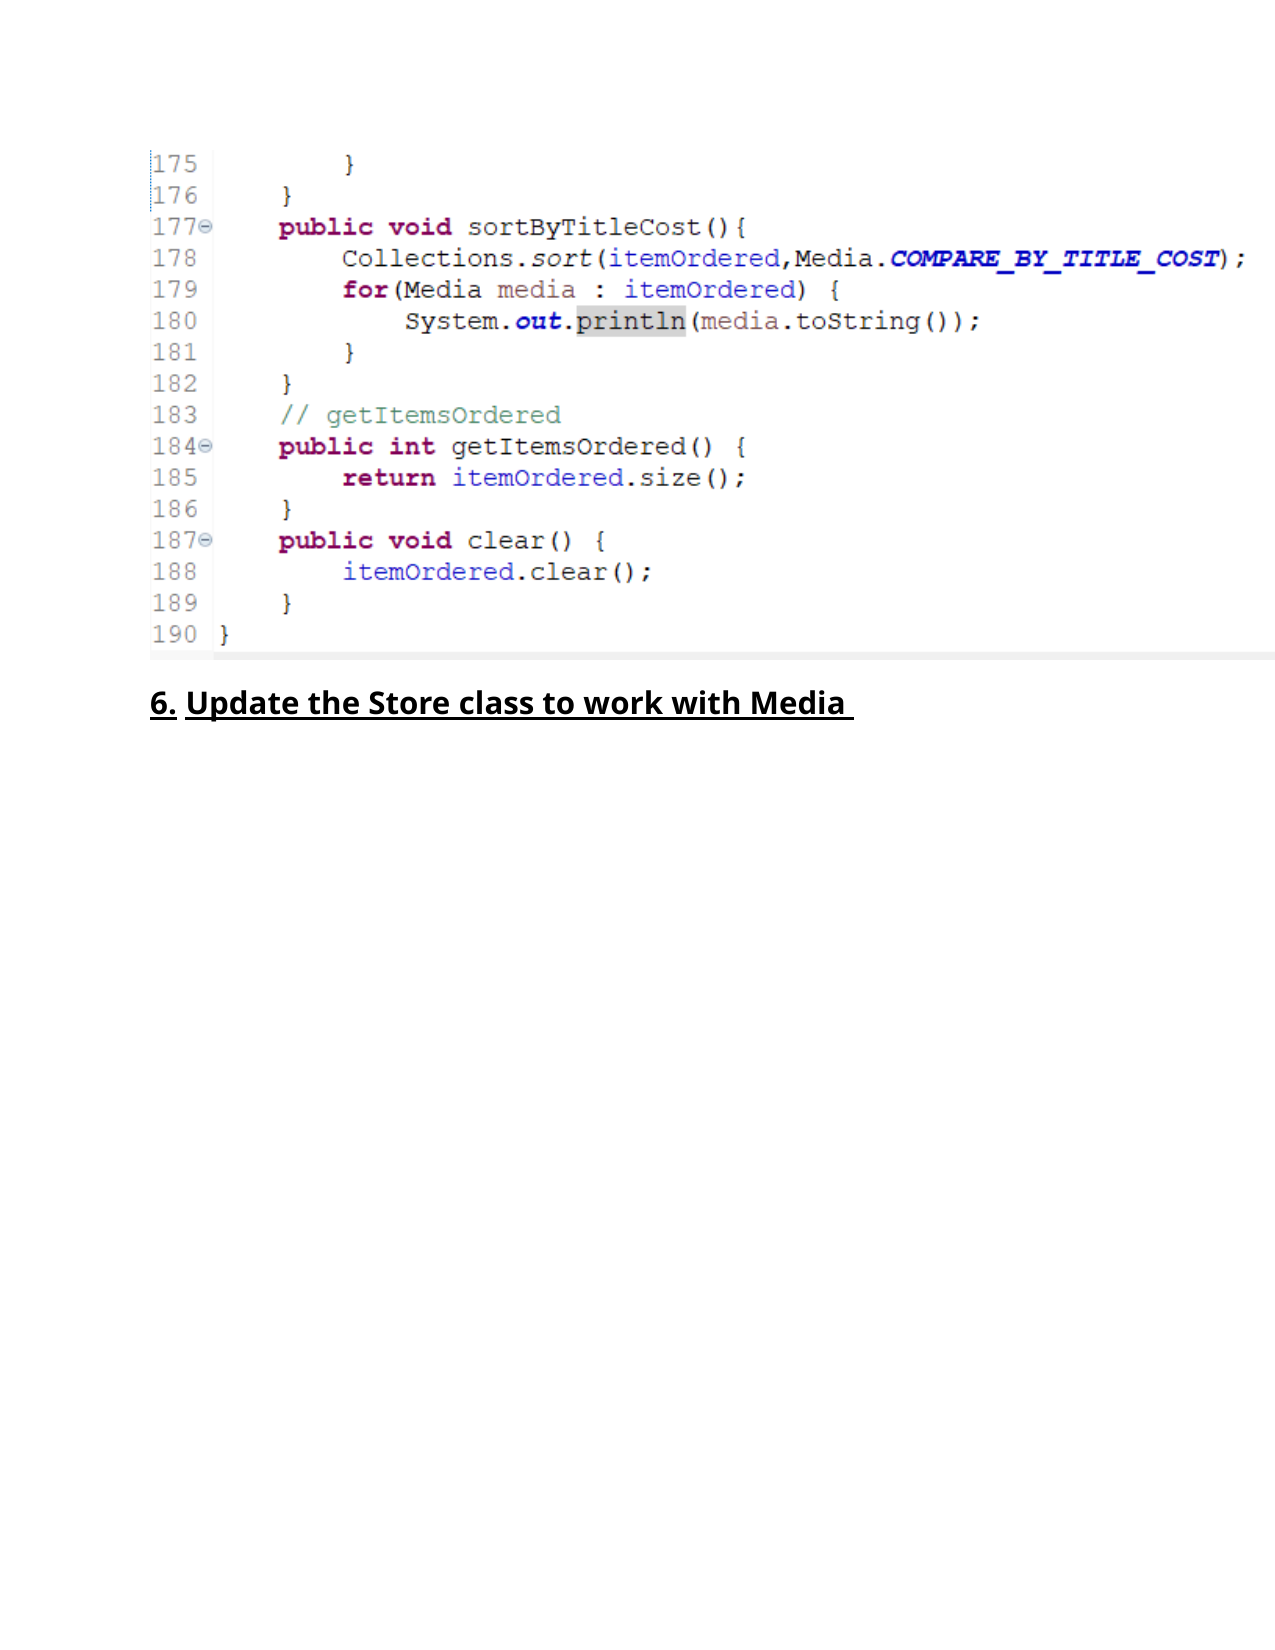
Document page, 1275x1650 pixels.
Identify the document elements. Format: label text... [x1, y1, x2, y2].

text 6. Update the Store class to work with Media [150, 681, 1125, 724]
picture [150, 150, 1275, 660]
